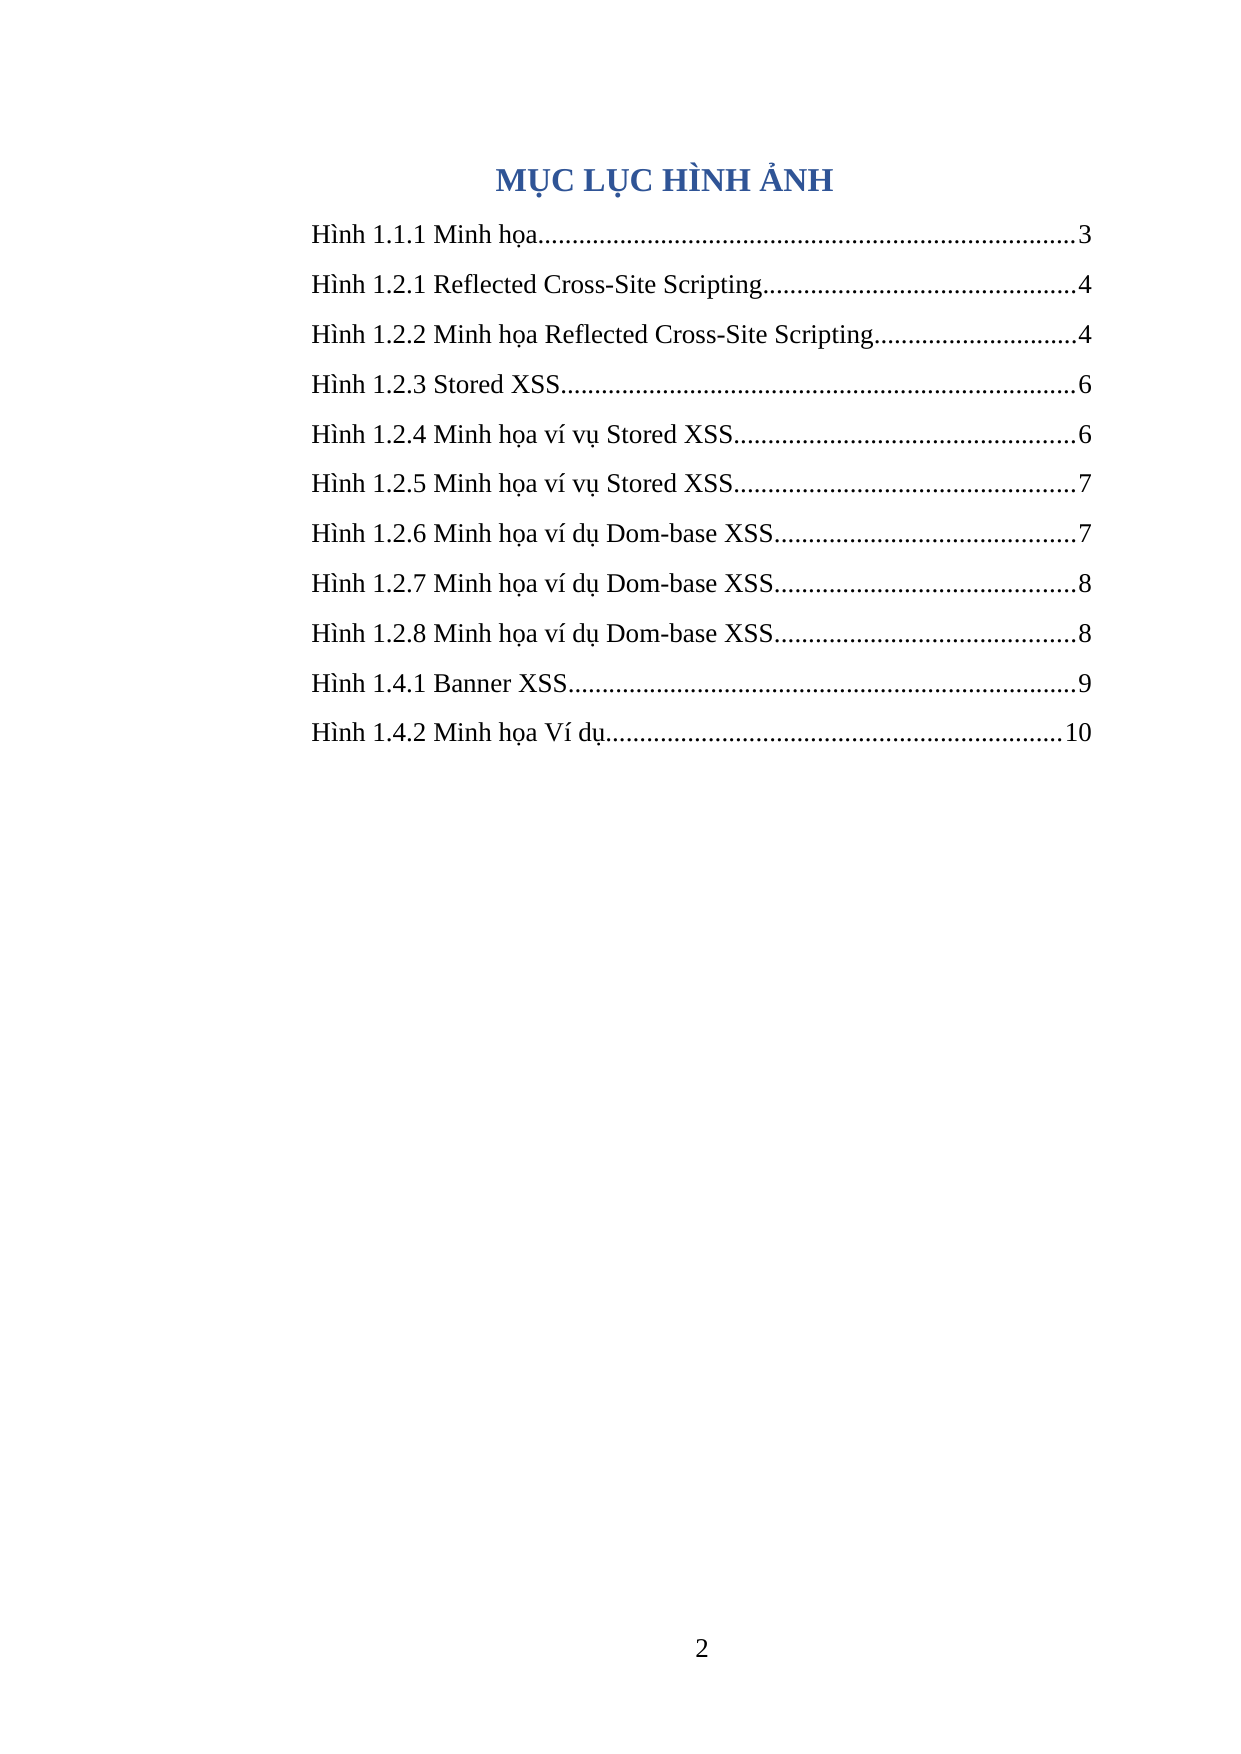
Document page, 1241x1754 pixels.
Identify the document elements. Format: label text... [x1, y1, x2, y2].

text Hình 1.2.5 Minh họa ví vụ Stored XSS 7 [733, 468, 1092, 499]
text Hình 1.2.7 Minh họa ví dụ Dom-base XSS 8 [236, 567, 426, 598]
text Hình 1.2.1 Reflected Cross-Site Scripting 4 [236, 268, 1092, 299]
text Hình 1.2.2 Minh họa Reflected Cross-Site Scripting 4 [874, 318, 1092, 349]
text Hình 1.2.8 Minh họa ví dụ Dom-base XSS 8 [774, 617, 1092, 648]
text Hình 1.2.7 Minh họa ví dụ Dom-base XSS 8 [774, 567, 1092, 598]
text Hình 1.2.4 Minh họa ví vụ Stored XSS 6 [733, 418, 1092, 449]
text Hình 1.2.4 Minh họa ví vụ Stored XSS 6 [236, 418, 606, 449]
text Hình 1.2.3 Stored XSS 6 [560, 368, 1092, 399]
text Hình 1.2.6 Minh họa ví dụ Dom-base XSS 7 [236, 517, 1092, 548]
text Hình 1.2.3 Stored XSS 6 [236, 368, 433, 399]
text Hình 1.4.1 Banner XSS 9 [236, 667, 1092, 698]
text Hình 1.4.2 Minh họa Ví dụ 10 [236, 717, 1092, 748]
text Hình 1.2.8 Minh họa ví dụ Dom-base XSS 8 [236, 617, 433, 648]
text Hình 1.1.1 Minh họa 3 [236, 219, 1092, 250]
text MỤC LỤC HÌNH ẢNH [236, 160, 1092, 198]
text Hình 1.2.5 Minh họa ví vụ Stored XSS 7 [236, 468, 606, 499]
text Hình 1.2.2 Minh họa Reflected Cross-Site Scripting 4 [236, 318, 433, 349]
